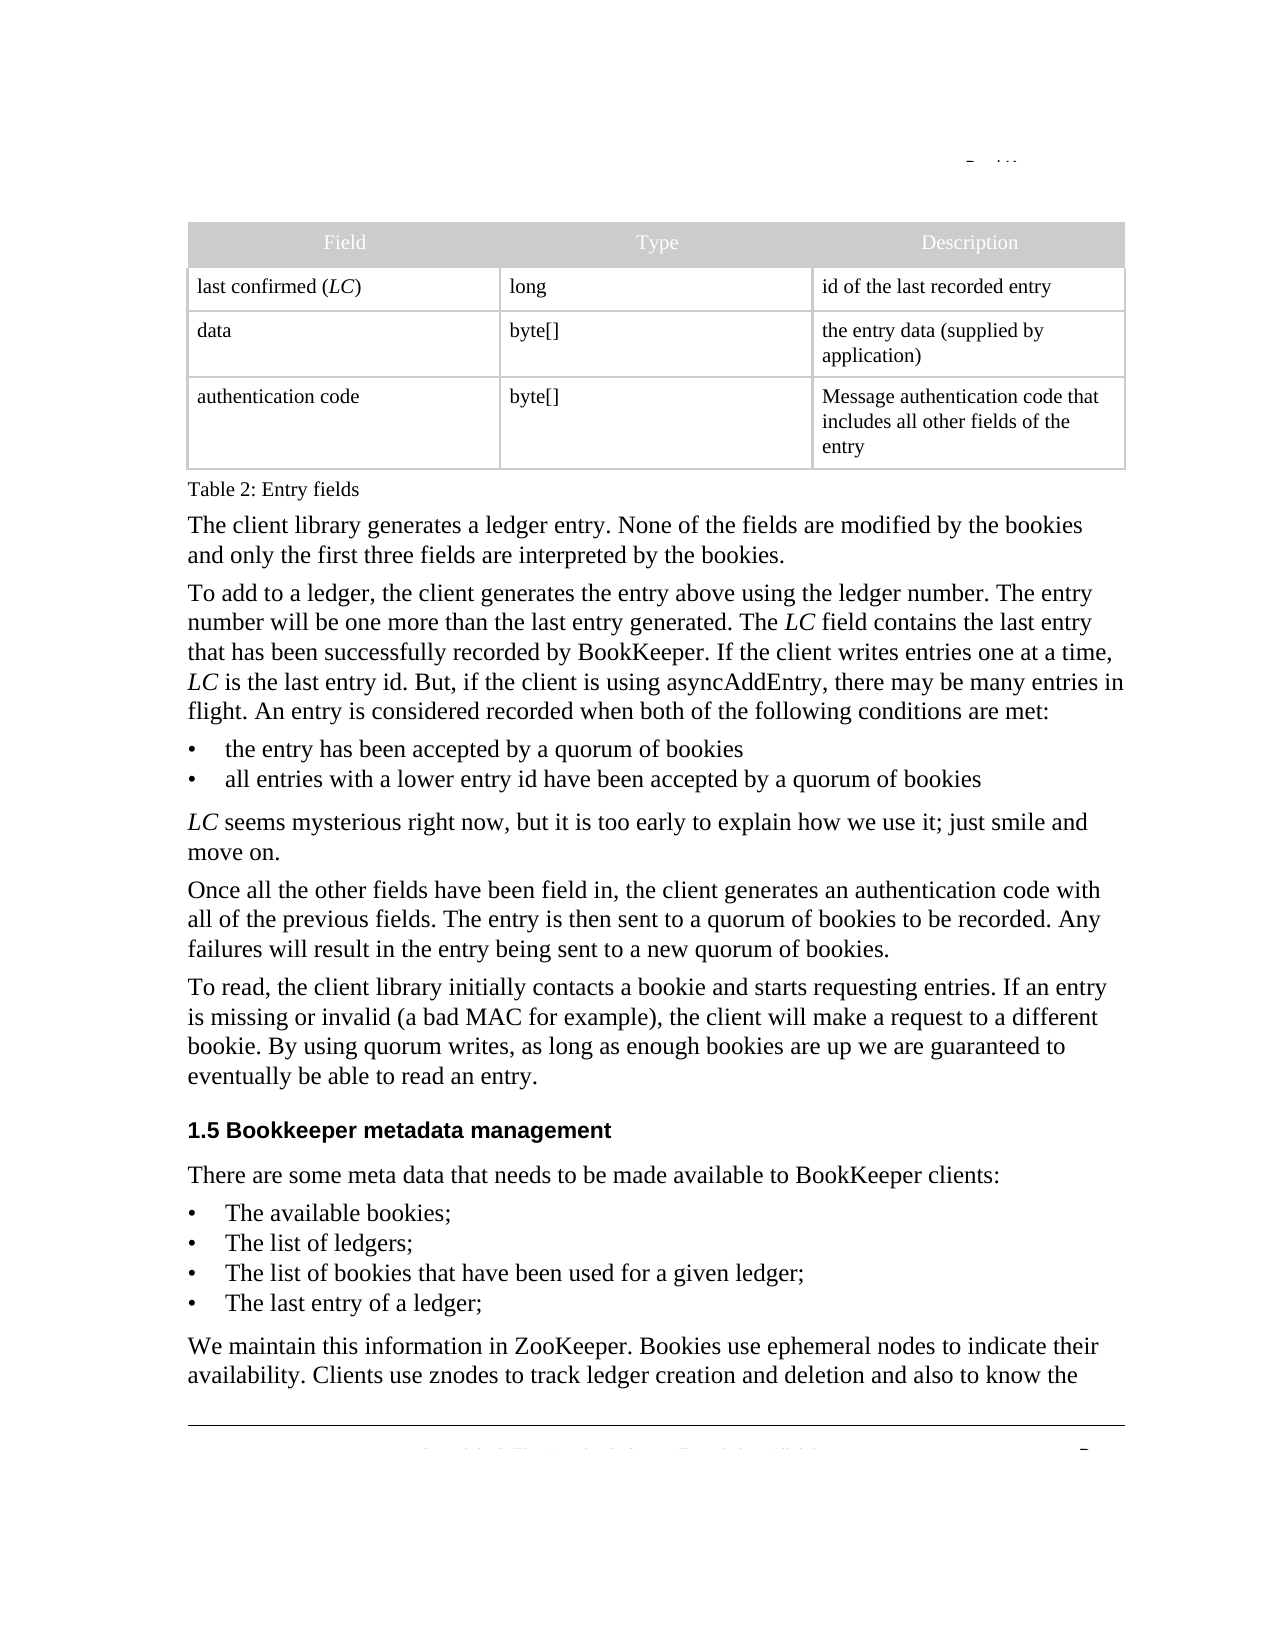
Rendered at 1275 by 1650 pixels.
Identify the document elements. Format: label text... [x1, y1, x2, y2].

text Table 2: Entry fields [187, 477, 1137, 501]
text Once all the other fields have been field in, the client generates an authentication code with all of the previous fields. The entry is then sent to a quorum of bookies to be recorded. Any failures will result in the entry being sent to a new quorum of bookies. [187, 875, 1101, 963]
text There are some meta data that needs to be made available to BookKeeper clients: [187, 1160, 1137, 1189]
table_cell byte[] [501, 378, 811, 468]
table_header Field Type Description [188, 222, 1125, 268]
text The client library generates a ledger entry. None of the fields are modified by the bookies and only the first three fields are interpreted by the bookies. [187, 510, 1085, 568]
text LC seems mysterious right now, but it is too early to explain how we use it; just smile and move on. [187, 807, 1090, 866]
text To add to a ledger, the client generates the entry above using the ledger number. The entry number will be one more than the last entry generated. The LC field contains the last entry that has been successfully recorded by BookKeeper. If the client writes entries one at a time, LC is the last entry id. But, if the client is using asyncAddEntry, there may be many entries in flight. An entry is considered recorded when both of the following conditions are met: [187, 578, 1126, 725]
list The last entry of a ledger; [187, 1288, 1137, 1317]
text To read, the client library initially contacts a bookie and starts requesting entries. If an entry is missing or invalid (a bad MAC for example), the client will make a request to a different bookie. By using quorum writes, as long as enough bookies are up we are guaranteed to eventually be able to read an entry. [187, 972, 1109, 1090]
list Bookkeeper metadata management [187, 1117, 1137, 1143]
list The available bookies; [187, 1198, 1137, 1227]
list all entries with a lower entry id have been accepted by a quorum of bookies [187, 764, 1137, 793]
list The list of bookies that have been used for a given ledger; [187, 1258, 1137, 1287]
table_cell id of the last recorded entry [814, 268, 1124, 309]
list The list of ledgers; [187, 1228, 1137, 1257]
table_cell byte[] [501, 312, 811, 376]
table_cell last confirmed (LC) [189, 268, 499, 309]
list the entry has been accepted by a quorum of bookies [187, 734, 1137, 763]
table_cell the entry data (supplied by application) [814, 312, 1124, 376]
table_cell Message authentication code that includes all other fields of the entry [814, 378, 1124, 468]
table_cell authentication code [189, 378, 499, 468]
table_cell data [189, 312, 499, 376]
text We maintain this information in ZooKeeper. Bookies use ephemeral nodes to indicate their availability. Clients use znodes to track ledger creation and deletion and also to know the [187, 1331, 1101, 1389]
table_cell long [501, 268, 811, 309]
